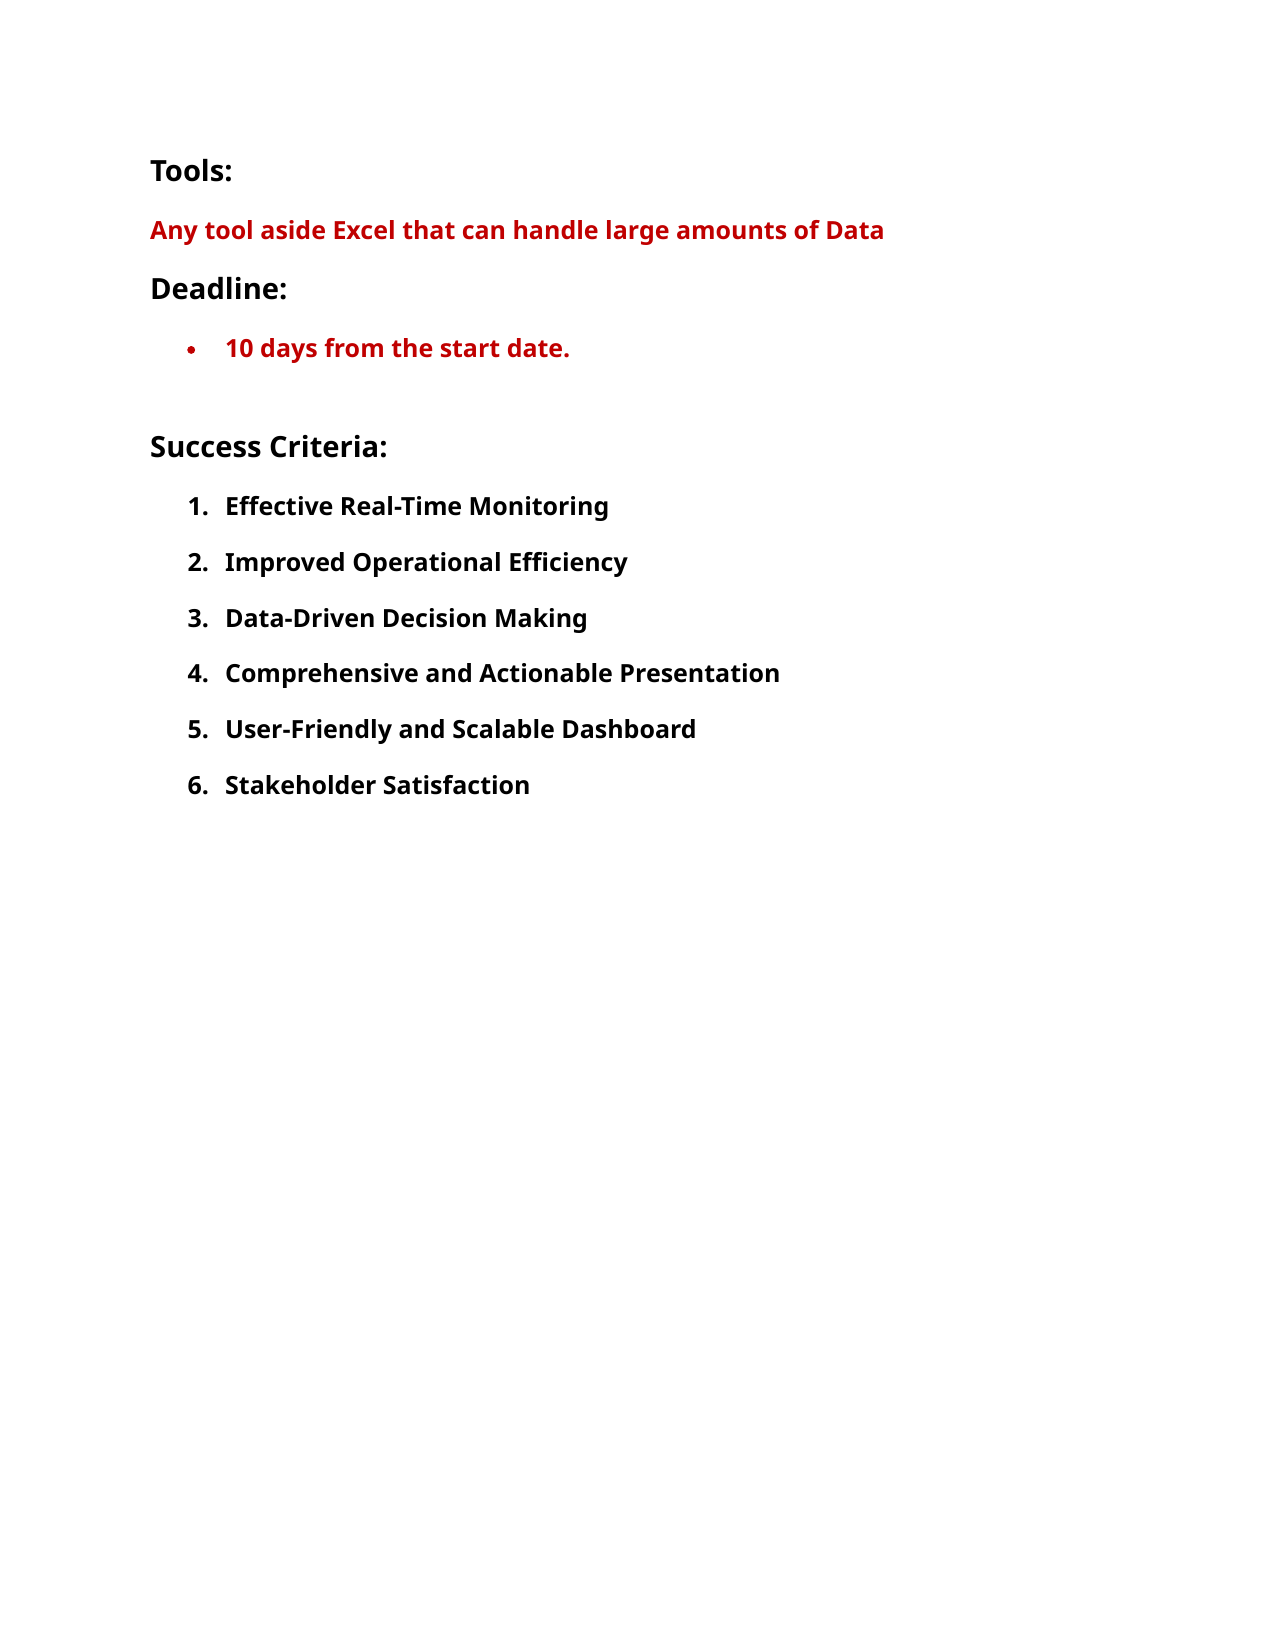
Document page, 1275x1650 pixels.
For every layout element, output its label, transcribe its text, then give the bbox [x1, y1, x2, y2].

list Comprehensive and Actionable Presentation [187, 656, 1125, 690]
list 10 days from the start date. [187, 330, 1125, 364]
text Deadline: [150, 268, 1125, 308]
text Tools: [150, 150, 1125, 190]
list Effective Real-Time Monitoring [187, 488, 1125, 523]
list User-Friendly and Scalable Dashboard [187, 712, 1125, 746]
list Stakeholder Satisfaction [187, 768, 1125, 802]
list Data-Driven Decision Making [187, 600, 1125, 634]
text Success Criteria: [150, 386, 1125, 466]
text Any tool aside Excel that can handle large amounts of Data [150, 212, 1125, 246]
list Improved Operational Efficiency [187, 544, 1125, 578]
